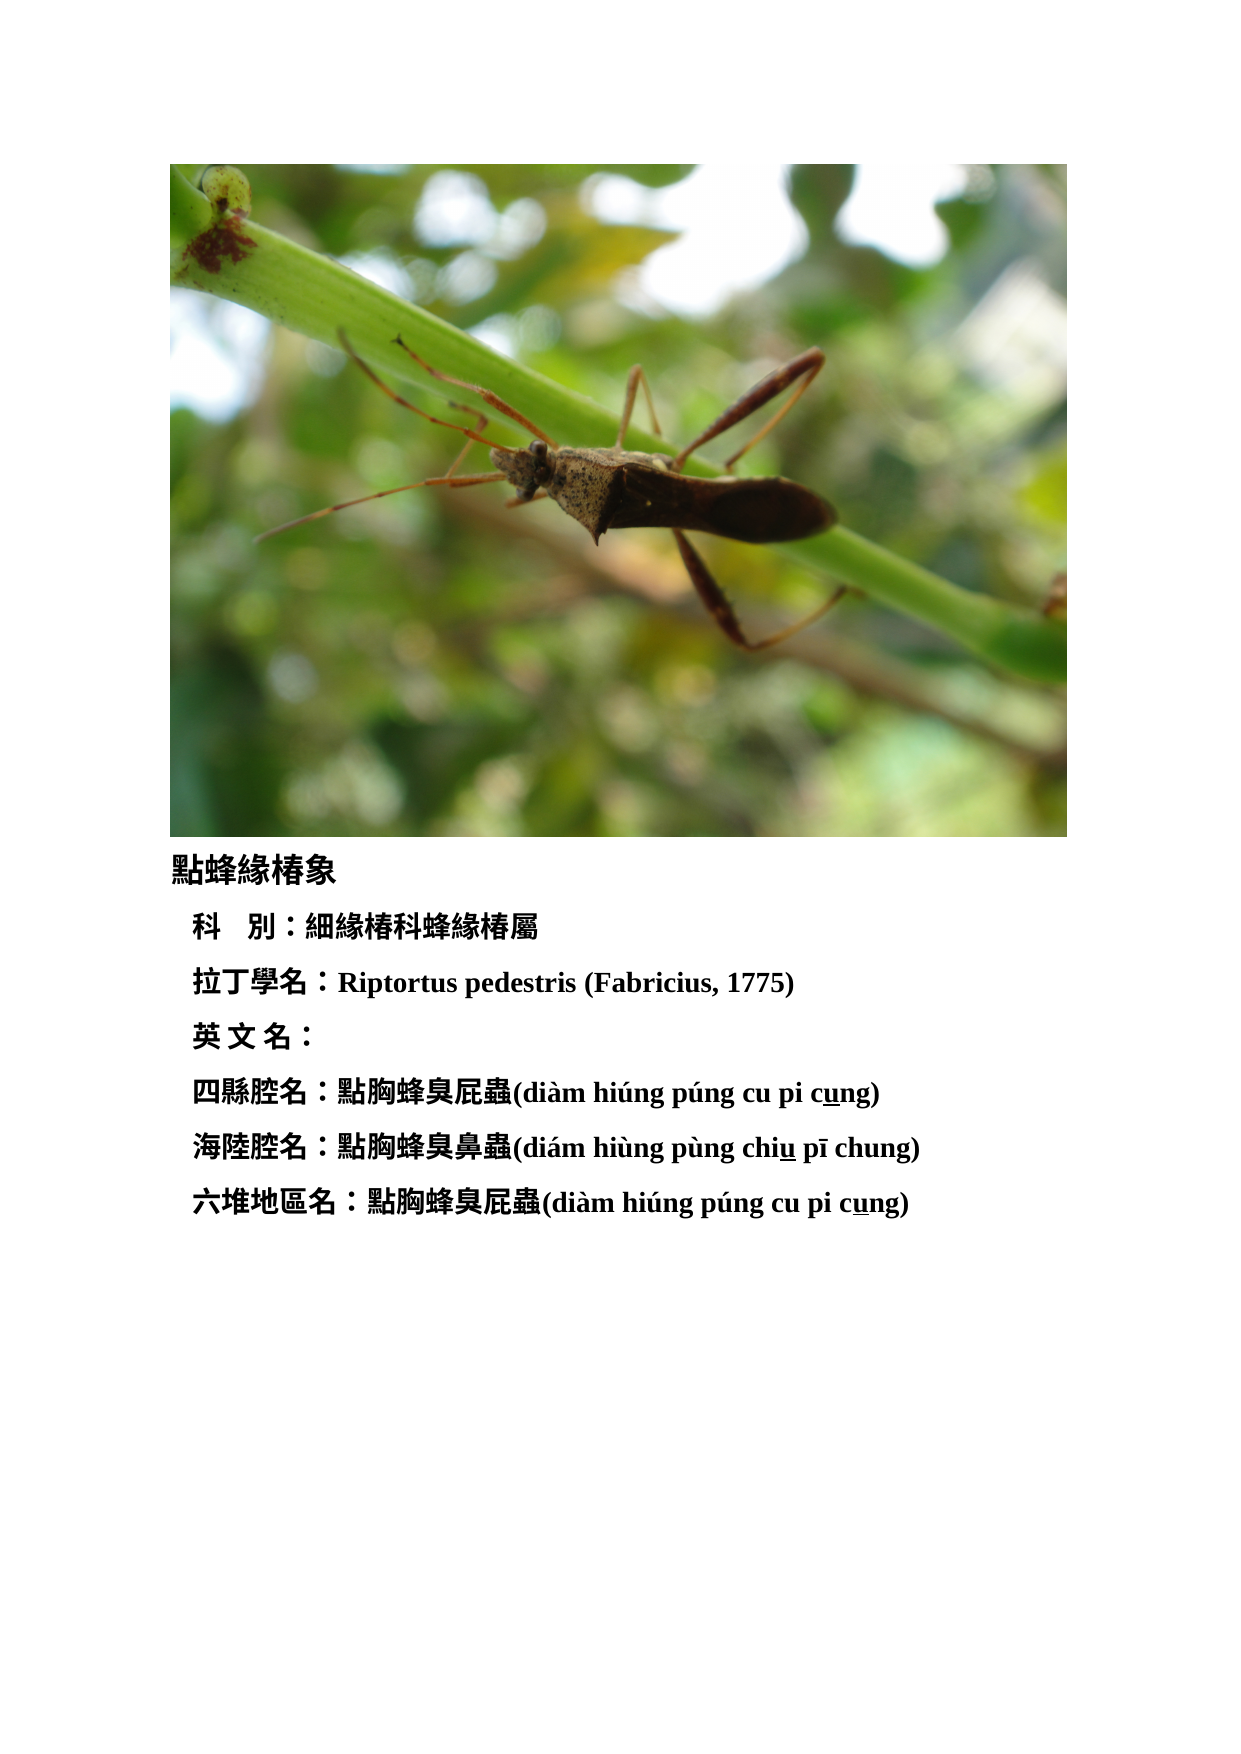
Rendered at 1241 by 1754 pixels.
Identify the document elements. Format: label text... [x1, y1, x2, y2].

picture [170, 164, 1067, 837]
table_header [160, 165, 1078, 843]
table_cell 點蜂緣椿象 科 別：細緣椿科蜂緣椿屬 拉丁學名：Riptortus pedestris (Fabricius, 1775) 英 文 名： 四縣腔名：點胸蜂臭屁蟲(diàm hiúng púng cu pi cung) 海陸腔名：點胸蜂臭鼻蟲(diám hiùng pùng chiu pī chung) 六堆地區名：點胸蜂臭屁蟲(diàm hiúng púng cu pi cung) [160, 844, 1078, 1228]
